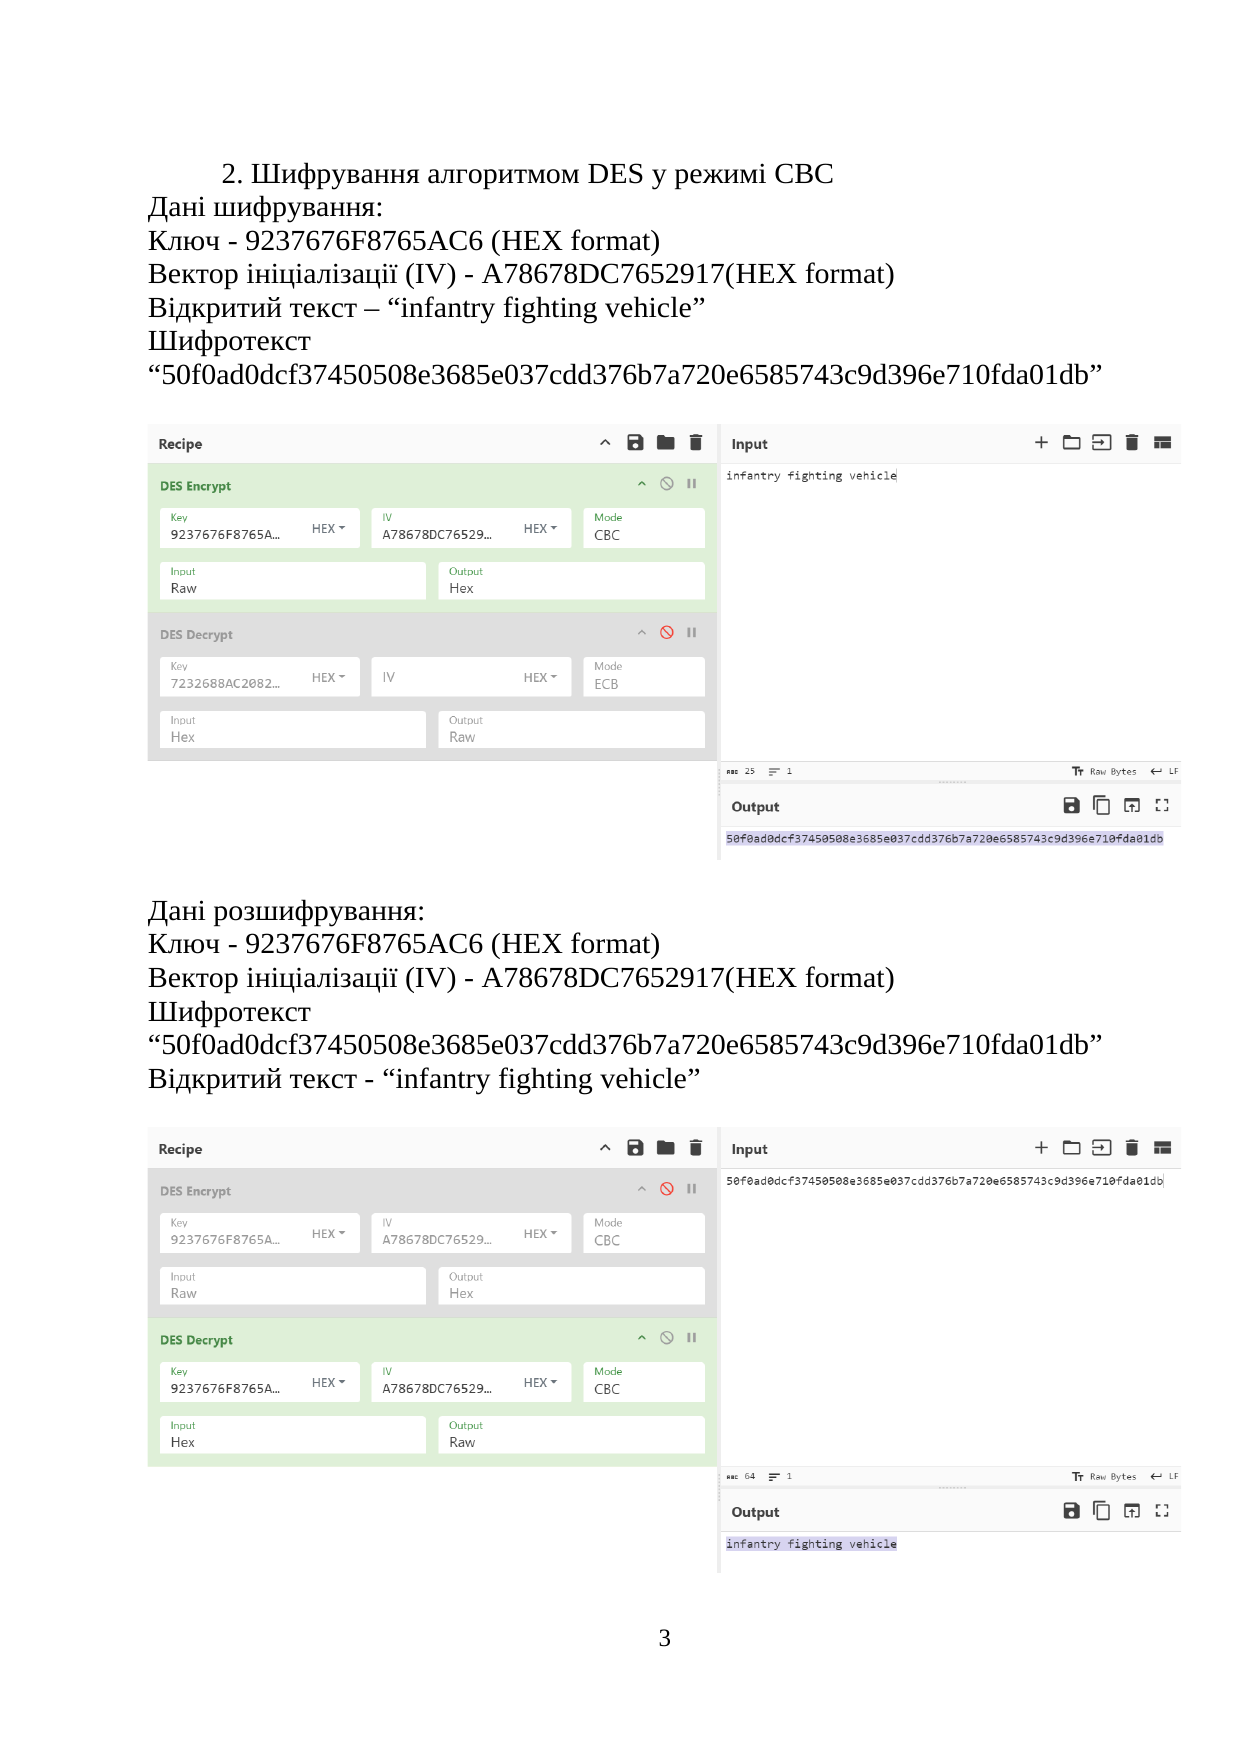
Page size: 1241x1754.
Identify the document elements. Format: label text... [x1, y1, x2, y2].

text Шифротекст “50f0ad0dcf37450508e3685e037cdd376b7a720e6585743c9d396e710fda01db” [148, 994, 1181, 1061]
text Відкритий текст – “infantry fighting vehicle” [148, 290, 1181, 323]
text Шифротекст “50f0ad0dcf37450508e3685e037cdd376b7a720e6585743c9d396e710fda01db” [148, 323, 1181, 391]
picture [147, 424, 1182, 860]
text Вектор ініціалізації (IV) - A78678DC7652917(HEX format) [148, 960, 1181, 994]
text Вектор ініціалізації (IV) - A78678DC7652917(HEX format) [148, 256, 1181, 290]
list Шифрування алгоритмом DES у режимі CBC [148, 156, 1181, 189]
text Відкритий текст - “infantry fighting vehicle” [148, 1061, 1181, 1094]
picture [147, 1127, 1182, 1573]
text Ключ - 9237676F8765AC6 (HEX format) [148, 927, 1181, 960]
text Дані шифрування: [148, 189, 1181, 223]
text Ключ - 9237676F8765AC6 (HEX format) [148, 223, 1181, 256]
text Дані розшифрування: [148, 893, 1181, 927]
